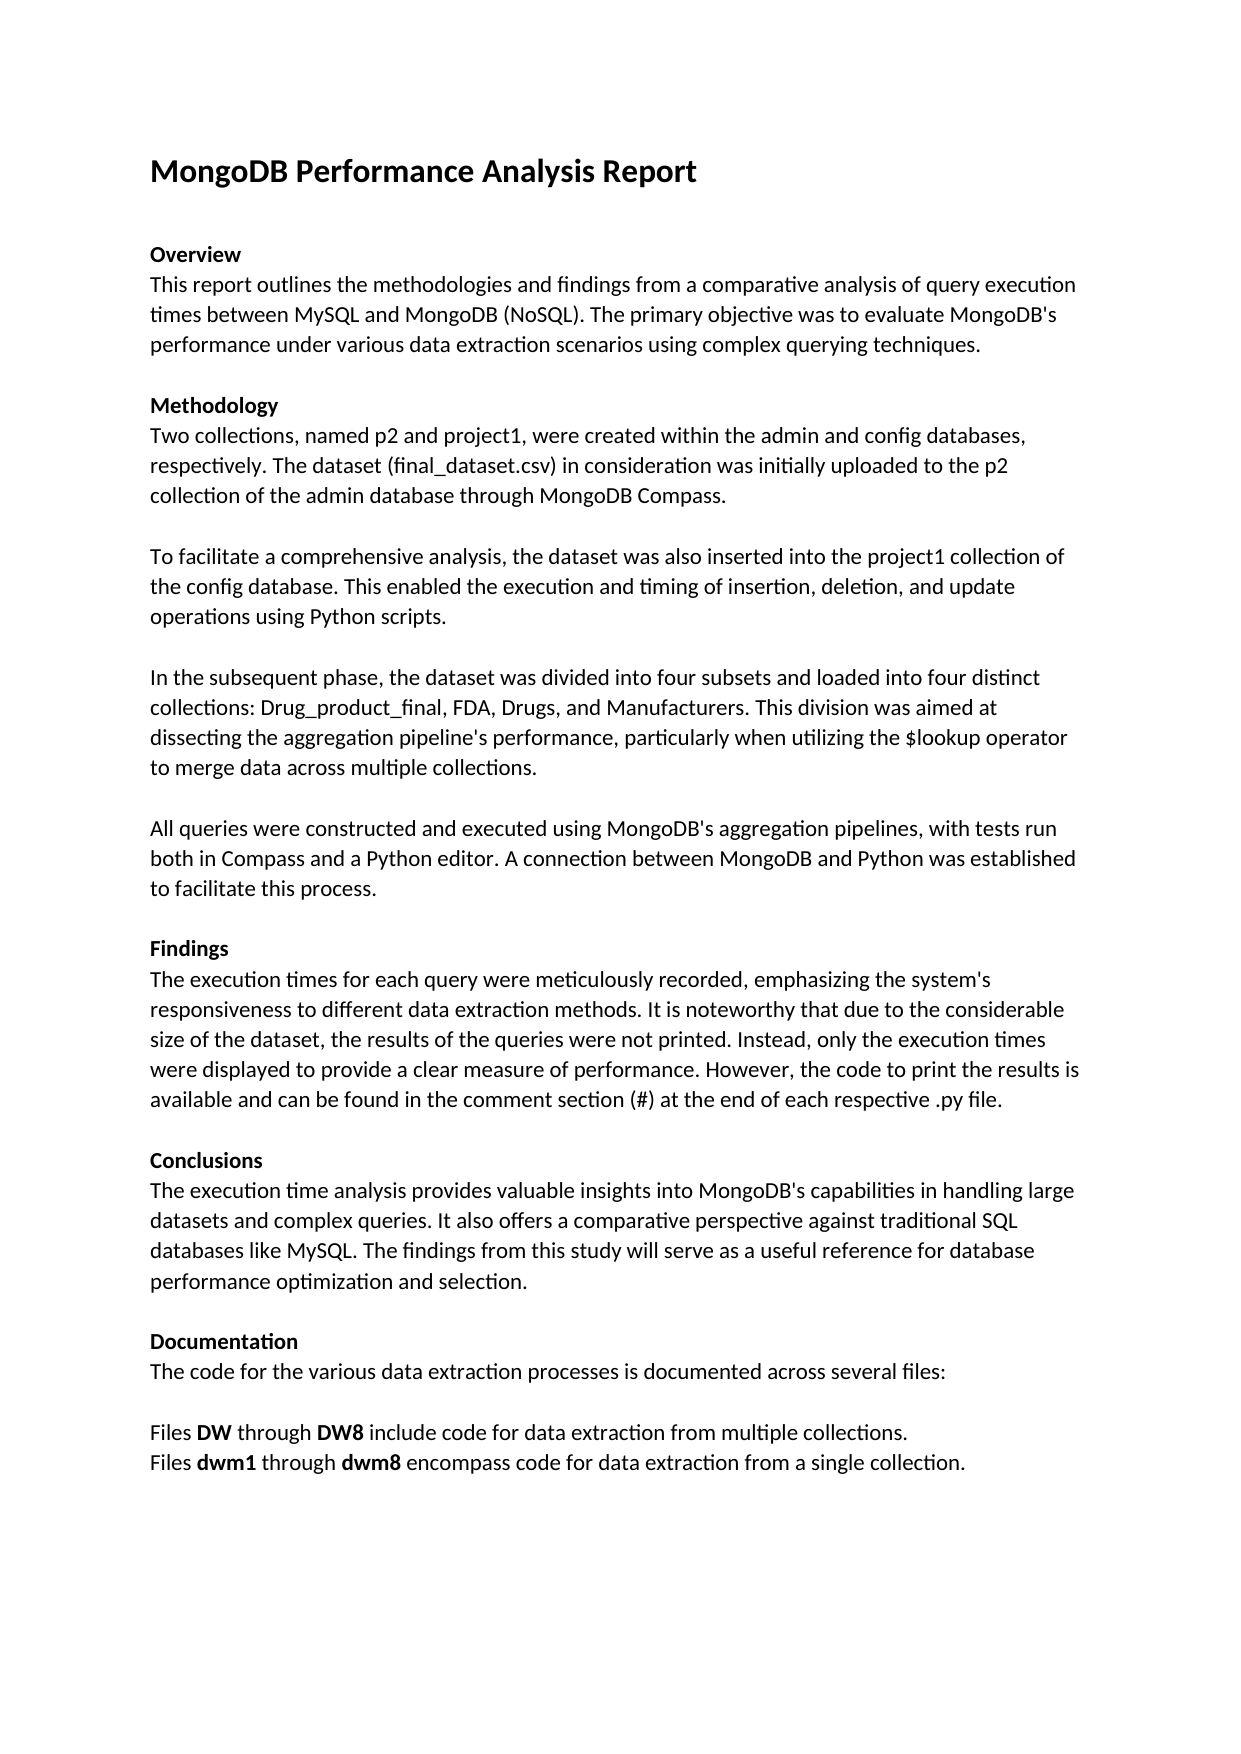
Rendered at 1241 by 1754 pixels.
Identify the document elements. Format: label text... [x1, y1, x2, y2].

text Overview This report outlines the methodologies and findings from a comparative analysis of query execution times between MySQL and MongoDB (NoSQL). The primary objective was to evaluate MongoDB's performance under various data extraction scenarios using complex querying techniques. Methodology Two collections, named p2 and project1, were created within the admin and config databases, respectively. The dataset (final_dataset.csv) in consideration was initially uploaded to the p2 collection of the admin database through MongoDB Compass. To facilitate a comprehensive analysis, the dataset was also inserted into the project1 collection of the config database. This enabled the execution and timing of insertion, deletion, and update operations using Python scripts. In the subsequent phase, the dataset was divided into four subsets and loaded into four distinct collections: Drug_product_final, FDA, Drugs, and Manufacturers. This division was aimed at dissecting the aggregation pipeline's performance, particularly when utilizing the $lookup operator to merge data across multiple collections. All queries were constructed and executed using MongoDB's aggregation pipelines, with tests run both in Compass and a Python editor. A connection between MongoDB and Python was established to facilitate this process. Findings The execution times for each query were meticulously recorded, emphasizing the system's responsiveness to different data extraction methods. It is noteworthy that due to the considerable size of the dataset, the results of the queries were not printed. Instead, only the execution times were displayed to provide a clear measure of performance. However, the code to print the results is available and can be found in the comment section (#) at the end of each respective .py file. Conclusions The execution time analysis provides valuable insights into MongoDB's capabilities in handling large datasets and complex queries. It also offers a comparative perspective against traditional SQL databases like MySQL. The findings from this study will serve as a useful reference for database performance optimization and selection. Documentation The code for the various data extraction processes is documented across several files: Files DW through DW8 include code for data extraction from multiple collections. Files dwm1 through dwm8 encompass code for data extraction from a single collection. [150, 240, 1090, 1476]
text MongoDB Performance Analysis Report [150, 150, 1090, 221]
